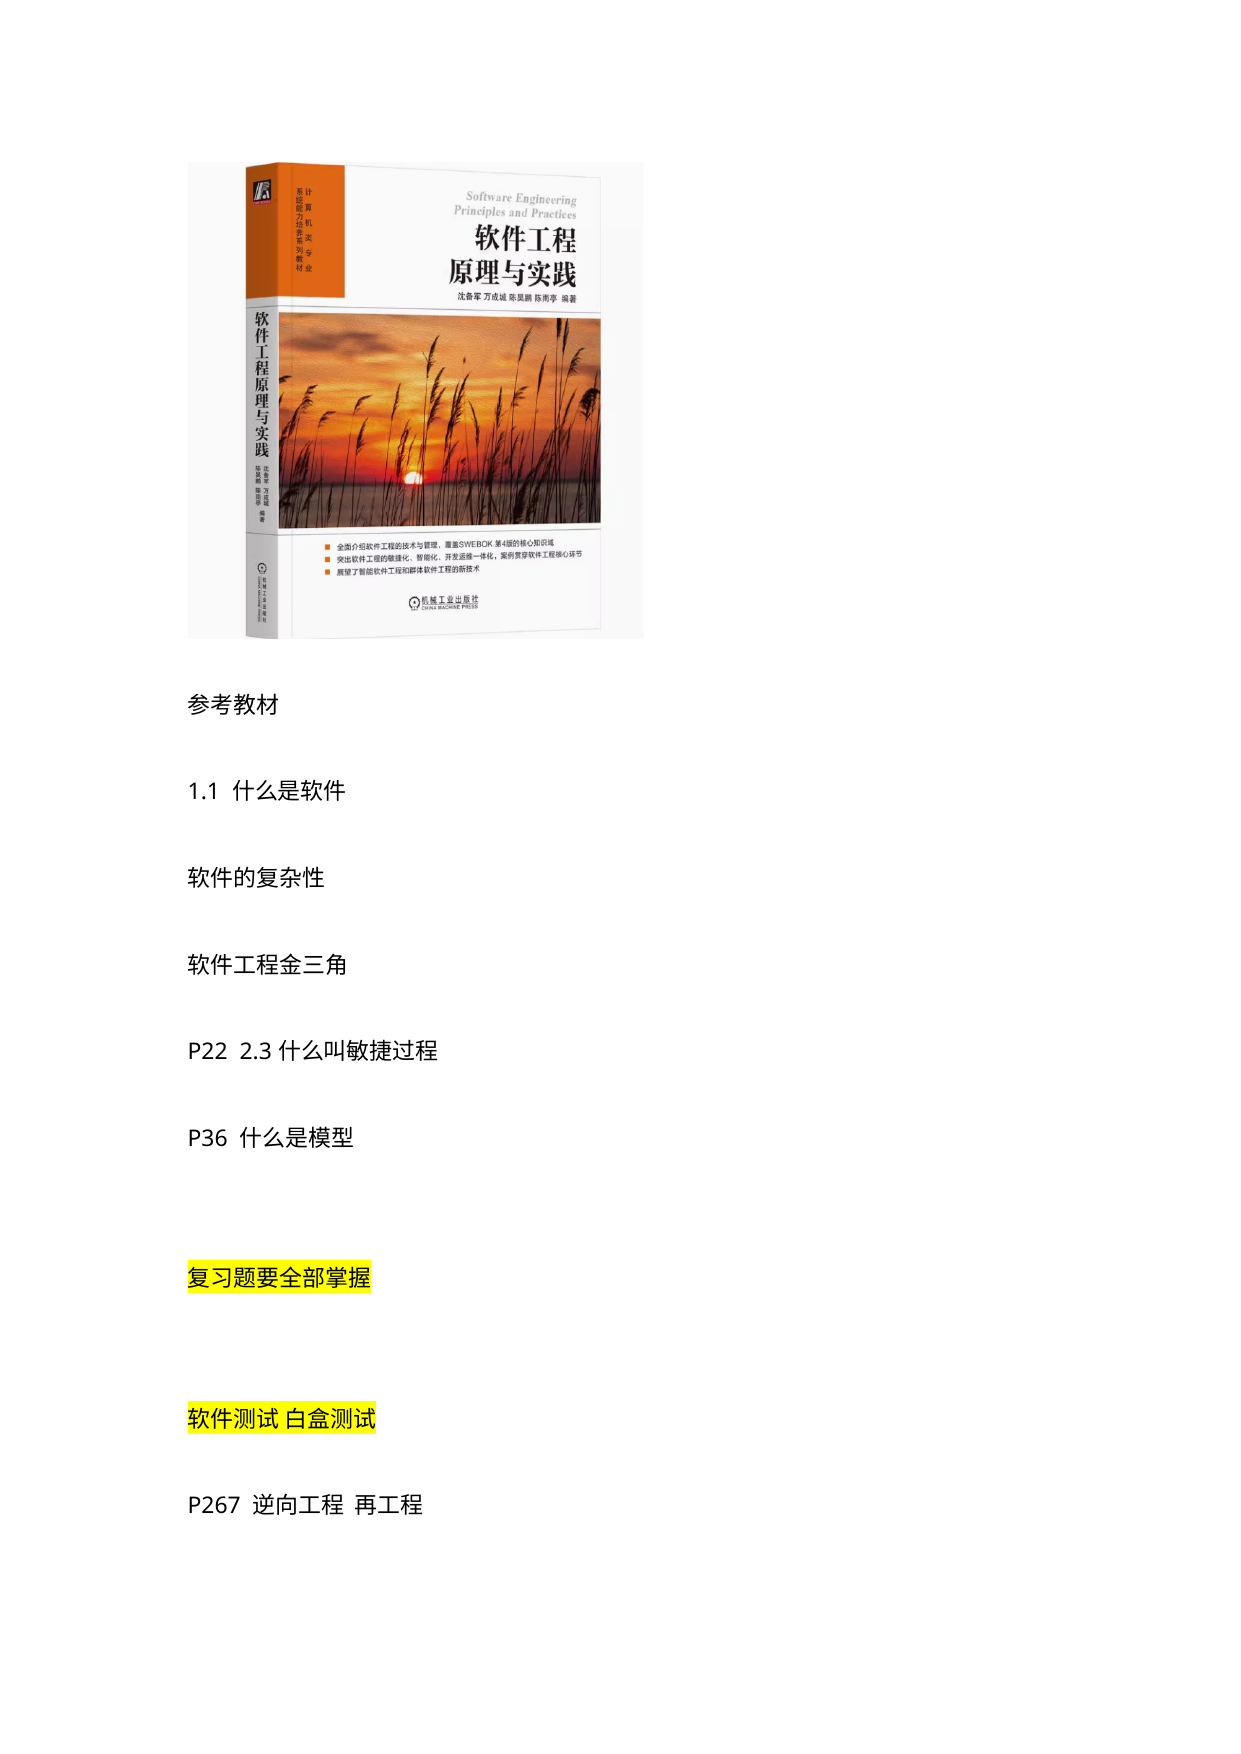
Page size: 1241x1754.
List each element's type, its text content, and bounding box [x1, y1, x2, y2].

text 1.1 什么是软件 [187, 757, 1053, 822]
picture [187, 162, 644, 639]
text 参考教材 [187, 671, 1053, 736]
text P267 逆向工程 再工程 [187, 1471, 1053, 1536]
text 复习题要全部掌握 [187, 1244, 1053, 1309]
text P36 什么是模型 [187, 1104, 1053, 1169]
text 软件工程金三角 [187, 931, 1053, 996]
text P22 2.3 什么叫敏捷过程 [187, 1017, 1053, 1082]
text 软件测试 白盒测试 [187, 1385, 1053, 1450]
text 软件的复杂性 [187, 844, 1053, 909]
